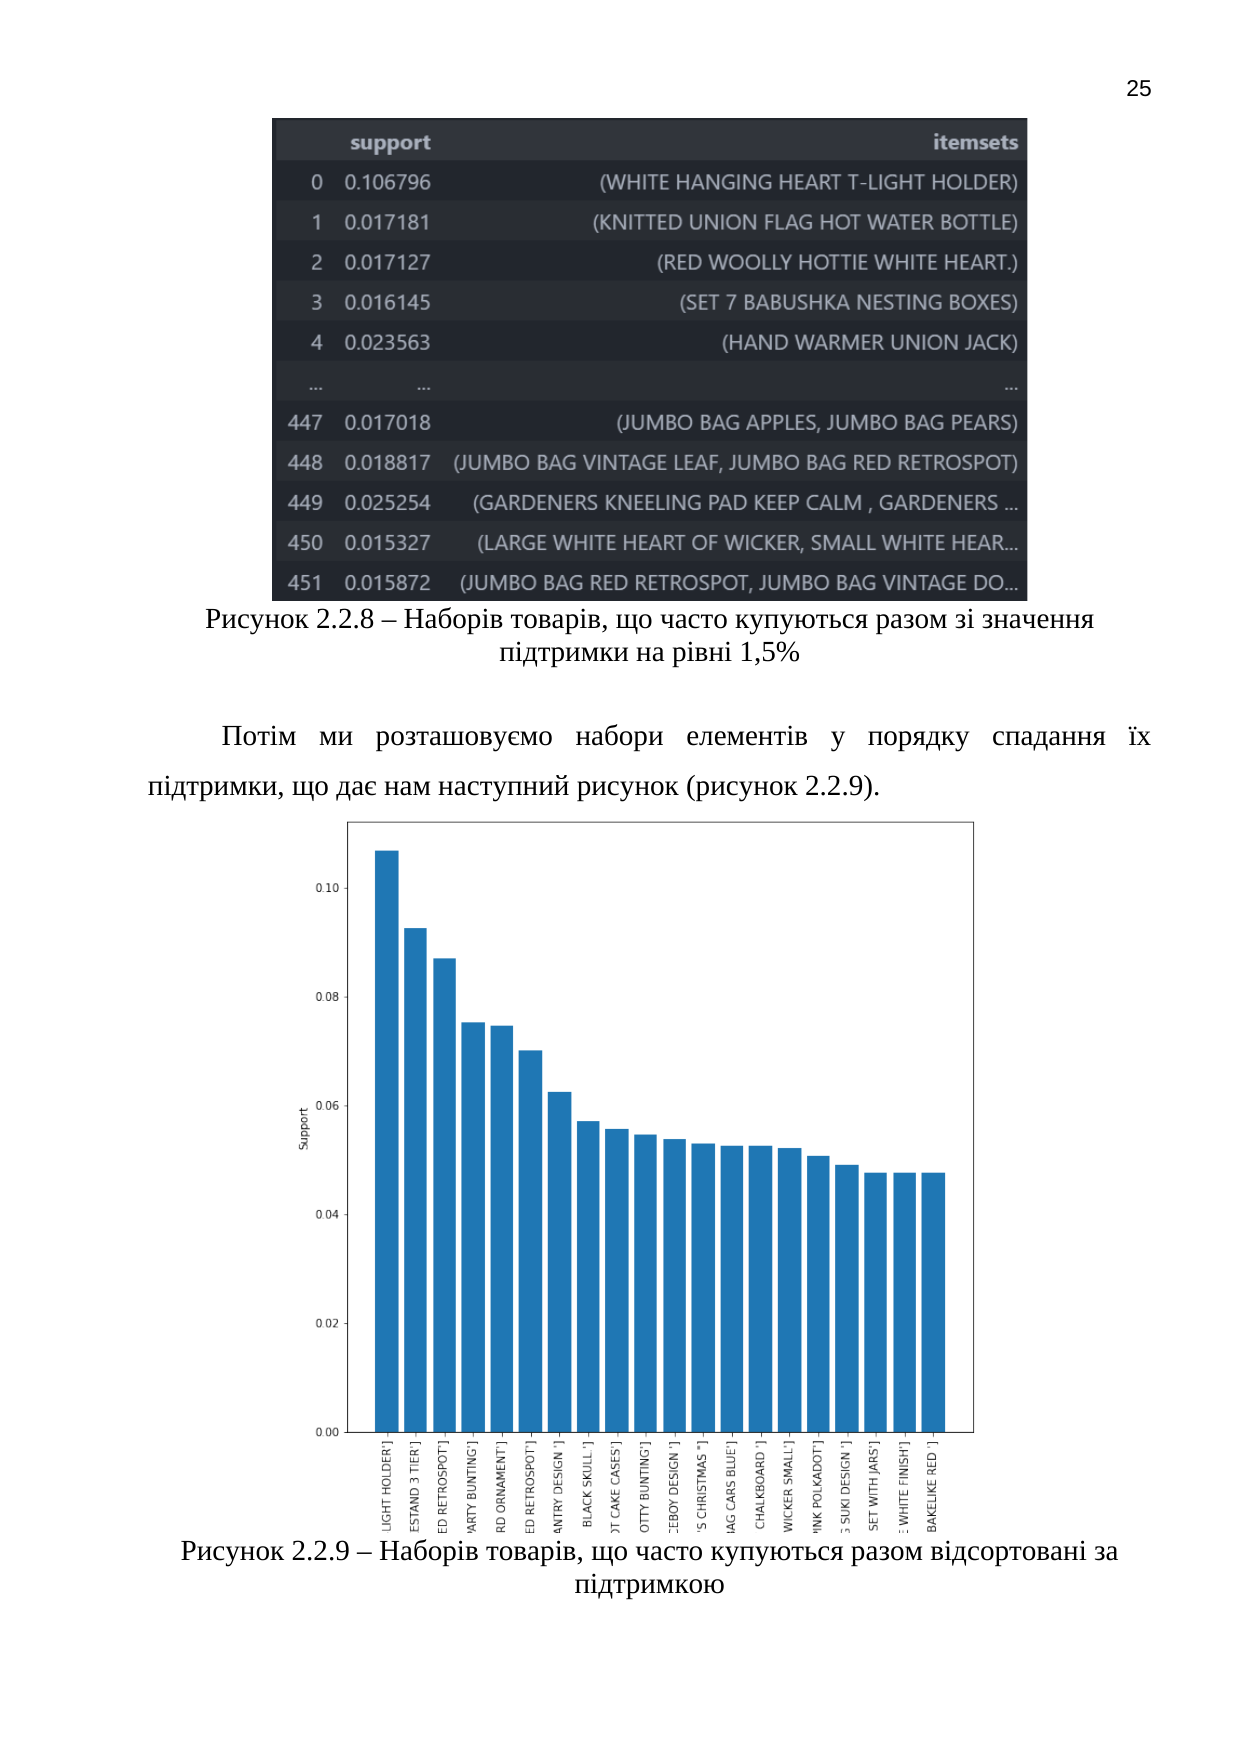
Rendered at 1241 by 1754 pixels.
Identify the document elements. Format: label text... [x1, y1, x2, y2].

picture [246, 818, 1053, 1533]
text Рисунок 2.2.8 – Наборів товарів, що часто купуються разом зі значення підтримки на рівні 1,5% [148, 601, 1152, 668]
text Рисунок 2.2.9 – Наборів товарів, що часто купуються разом відсортовані за підтримкою [148, 1533, 1152, 1600]
picture [272, 118, 1028, 601]
text Потім ми розташовуємо набори елементів у порядку спадання їх підтримки, що дає нам наступний рисунок (рисунок 2.2.9). [148, 718, 1152, 802]
